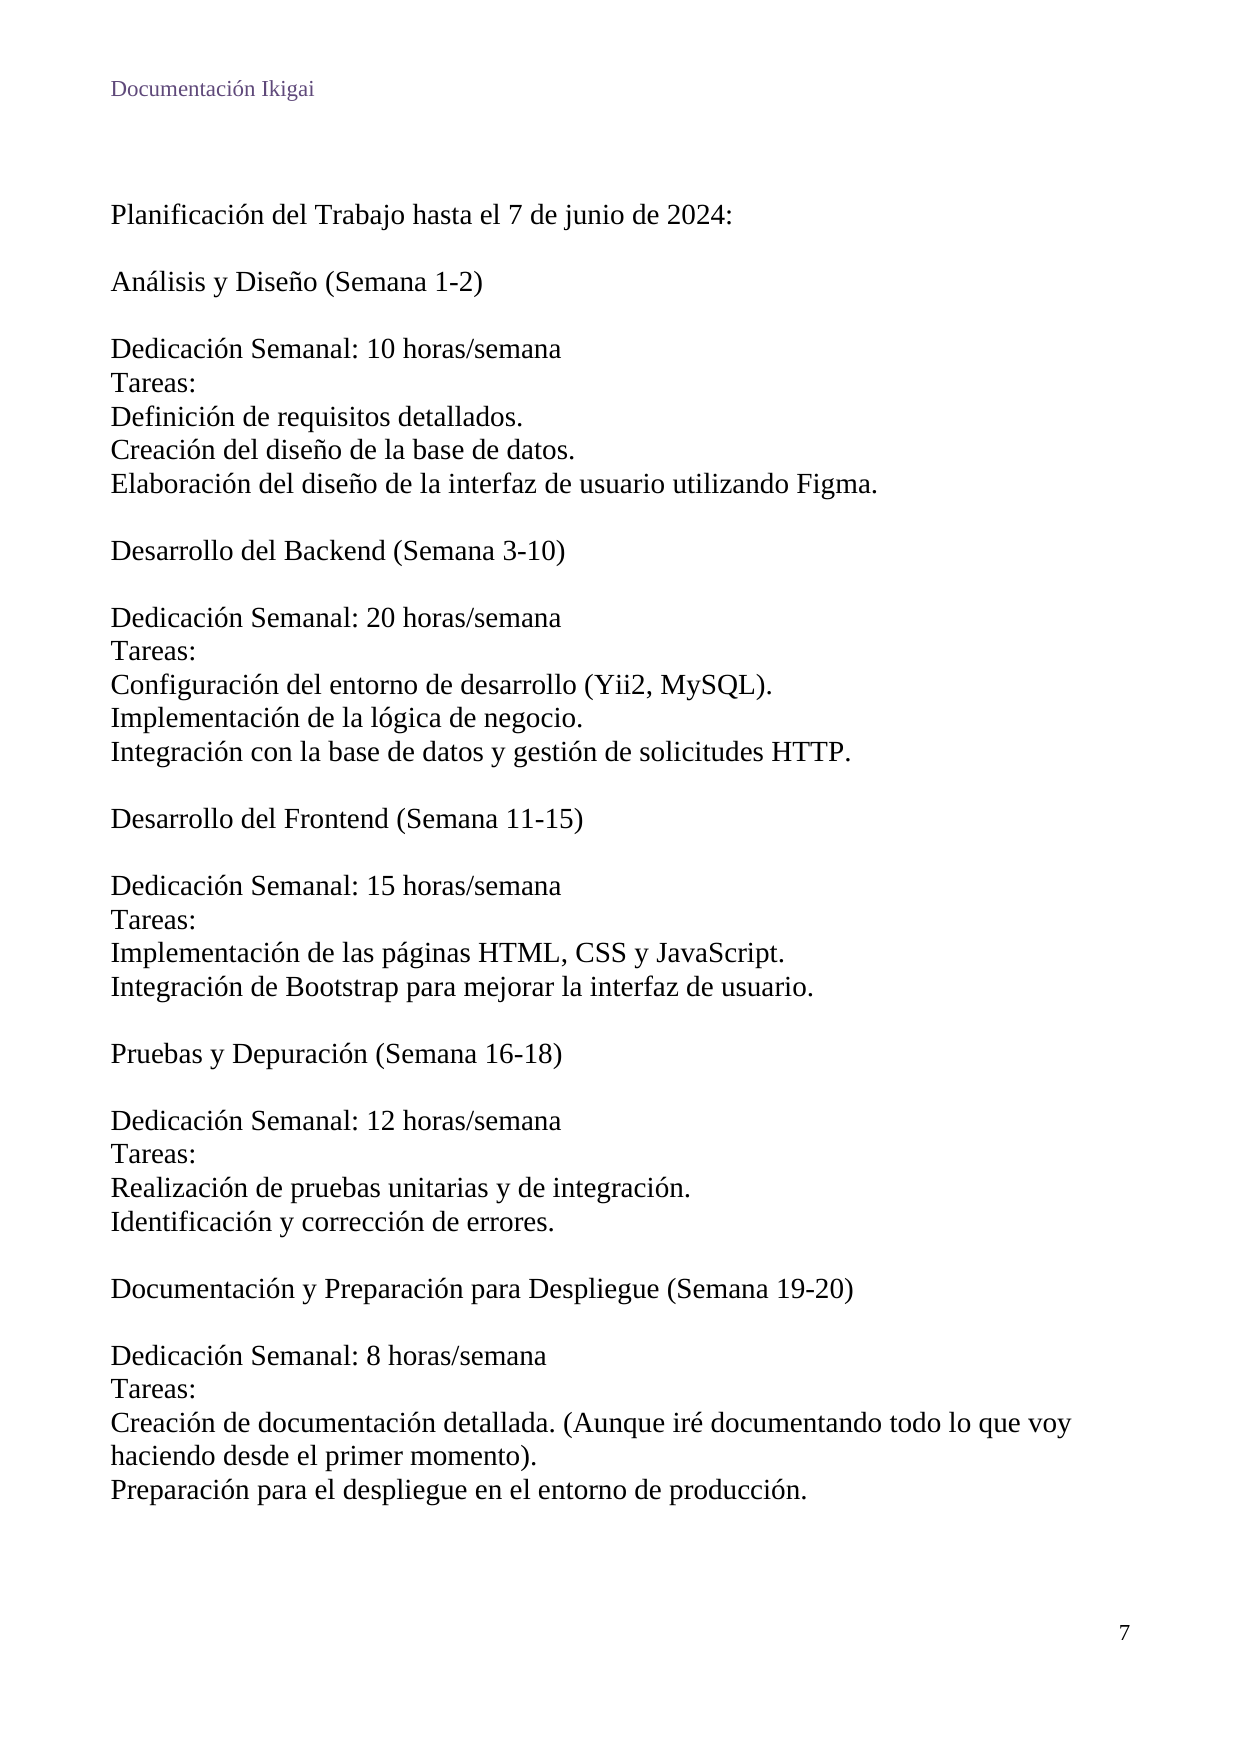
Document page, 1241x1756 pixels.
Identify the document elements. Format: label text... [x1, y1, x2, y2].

text Pruebas y Depuración (Semana 16-18) [110, 1036, 1130, 1069]
text Análisis y Diseño (Semana 1-2) [110, 264, 1130, 298]
text Tareas: [110, 633, 1130, 667]
text Tareas: [110, 365, 1130, 399]
text Implementación de las páginas HTML, CSS y JavaScript. [110, 935, 1130, 969]
text Definición de requisitos detallados. [110, 399, 1130, 432]
text Desarrollo del Backend (Semana 3-10) [110, 533, 1130, 566]
text Configuración del entorno de desarrollo (Yii2, MySQL). [110, 667, 1130, 701]
text Creación del diseño de la base de datos. [110, 432, 1130, 466]
text Implementación de la lógica de negocio. [110, 701, 1130, 734]
text Creación de documentación detallada. (Aunque iré documentando todo lo que voy haciendo desde el primer momento). [110, 1405, 1130, 1472]
text Dedicación Semanal: 8 horas/semana [110, 1338, 1130, 1371]
text Documentación y Preparación para Despliegue (Semana 19-20) [110, 1271, 1130, 1304]
text Preparación para el despliegue en el entorno de producción. [110, 1472, 1130, 1506]
text Tareas: [110, 902, 1130, 935]
text Dedicación Semanal: 12 horas/semana [110, 1103, 1130, 1137]
text Integración de Bootstrap para mejorar la interfaz de usuario. [110, 969, 1130, 1002]
text Desarrollo del Frontend (Semana 11-15) [110, 801, 1130, 835]
text Tareas: [110, 1371, 1130, 1405]
text Elaboración del diseño de la interfaz de usuario utilizando Figma. [110, 466, 1130, 499]
text Tareas: [110, 1137, 1130, 1170]
text Dedicación Semanal: 15 horas/semana [110, 868, 1130, 902]
text Dedicación Semanal: 10 horas/semana [110, 332, 1130, 365]
text Realización de pruebas unitarias y de integración. [110, 1170, 1130, 1204]
text Integración con la base de datos y gestión de solicitudes HTTP. [110, 734, 1130, 768]
text Dedicación Semanal: 20 horas/semana [110, 600, 1130, 633]
text Identificación y corrección de errores. [110, 1204, 1130, 1237]
text Planificación del Trabajo hasta el 7 de junio de 2024: [110, 197, 1130, 231]
